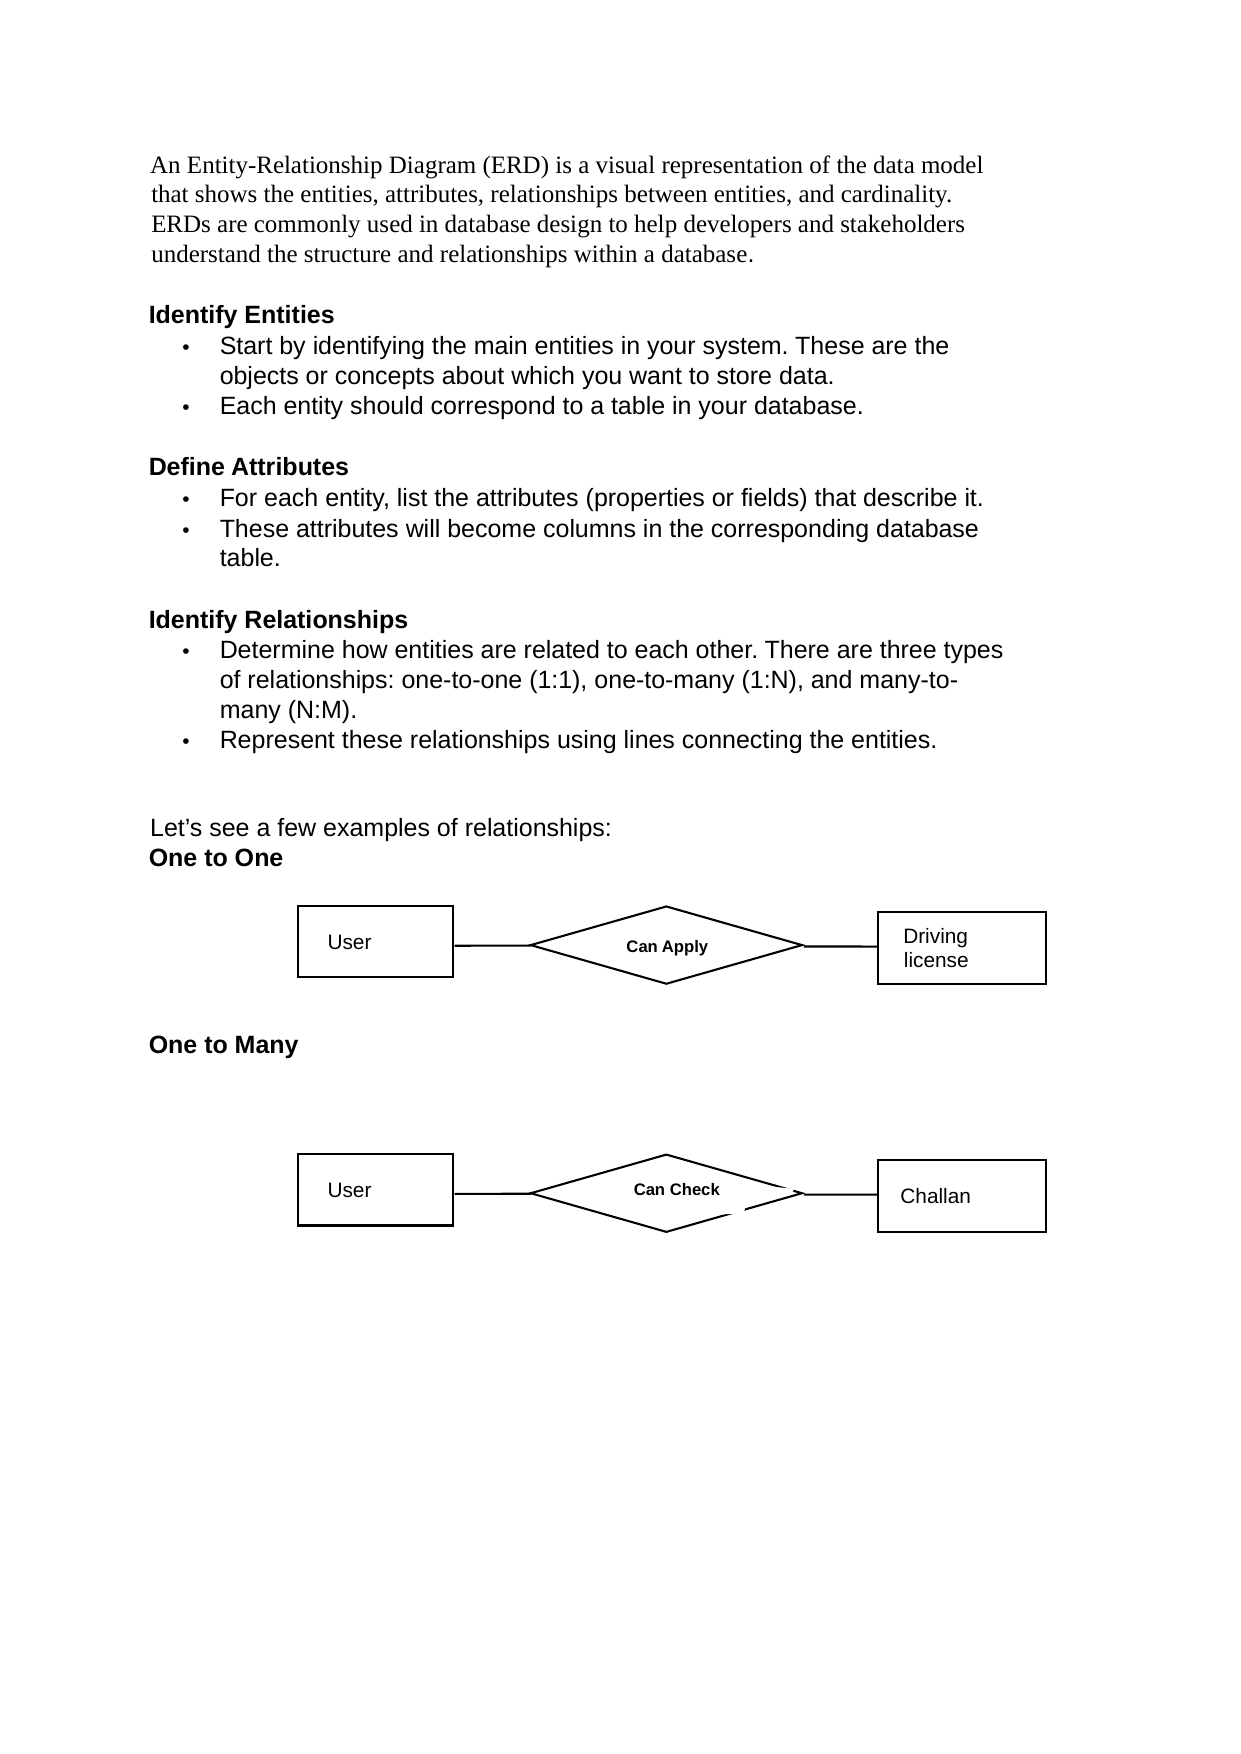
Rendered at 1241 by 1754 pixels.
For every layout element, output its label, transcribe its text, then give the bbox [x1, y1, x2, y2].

list Determine how entities are related to each other. There are three types of relationships: one-to-one (1:1), one-to-many (1:N), and many-to-many (N:M). [182, 636, 1013, 723]
text An Entity-Relationship Diagram (ERD) is a visual representation of the data model that shows the entities, attributes, relationships between entities, and cardinality. ERDs are commonly used in database design to help developers and stakeholders understand the structure and relationships within a database. [150, 150, 1013, 268]
list Start by identifying the main entities in your system. These are the objects or concepts about which you want to store data. [182, 331, 1013, 389]
list For each entity, list the attributes (properties or fields) that describe it. [182, 483, 1013, 512]
text Identify Relationships [148, 604, 1021, 633]
list Represent these relationships using lines connecting the entities. [182, 725, 1013, 754]
text Define Attributes [148, 452, 1021, 481]
text One to Many [148, 1029, 1021, 1058]
text One to One [148, 843, 799, 872]
text Let’s see a few examples of relationships: [150, 813, 1013, 842]
list Each entity should correspond to a table in your database. [182, 391, 1013, 420]
text Identify Entities [148, 300, 1021, 329]
list These attributes will become columns in the corresponding database table. [182, 514, 1013, 572]
